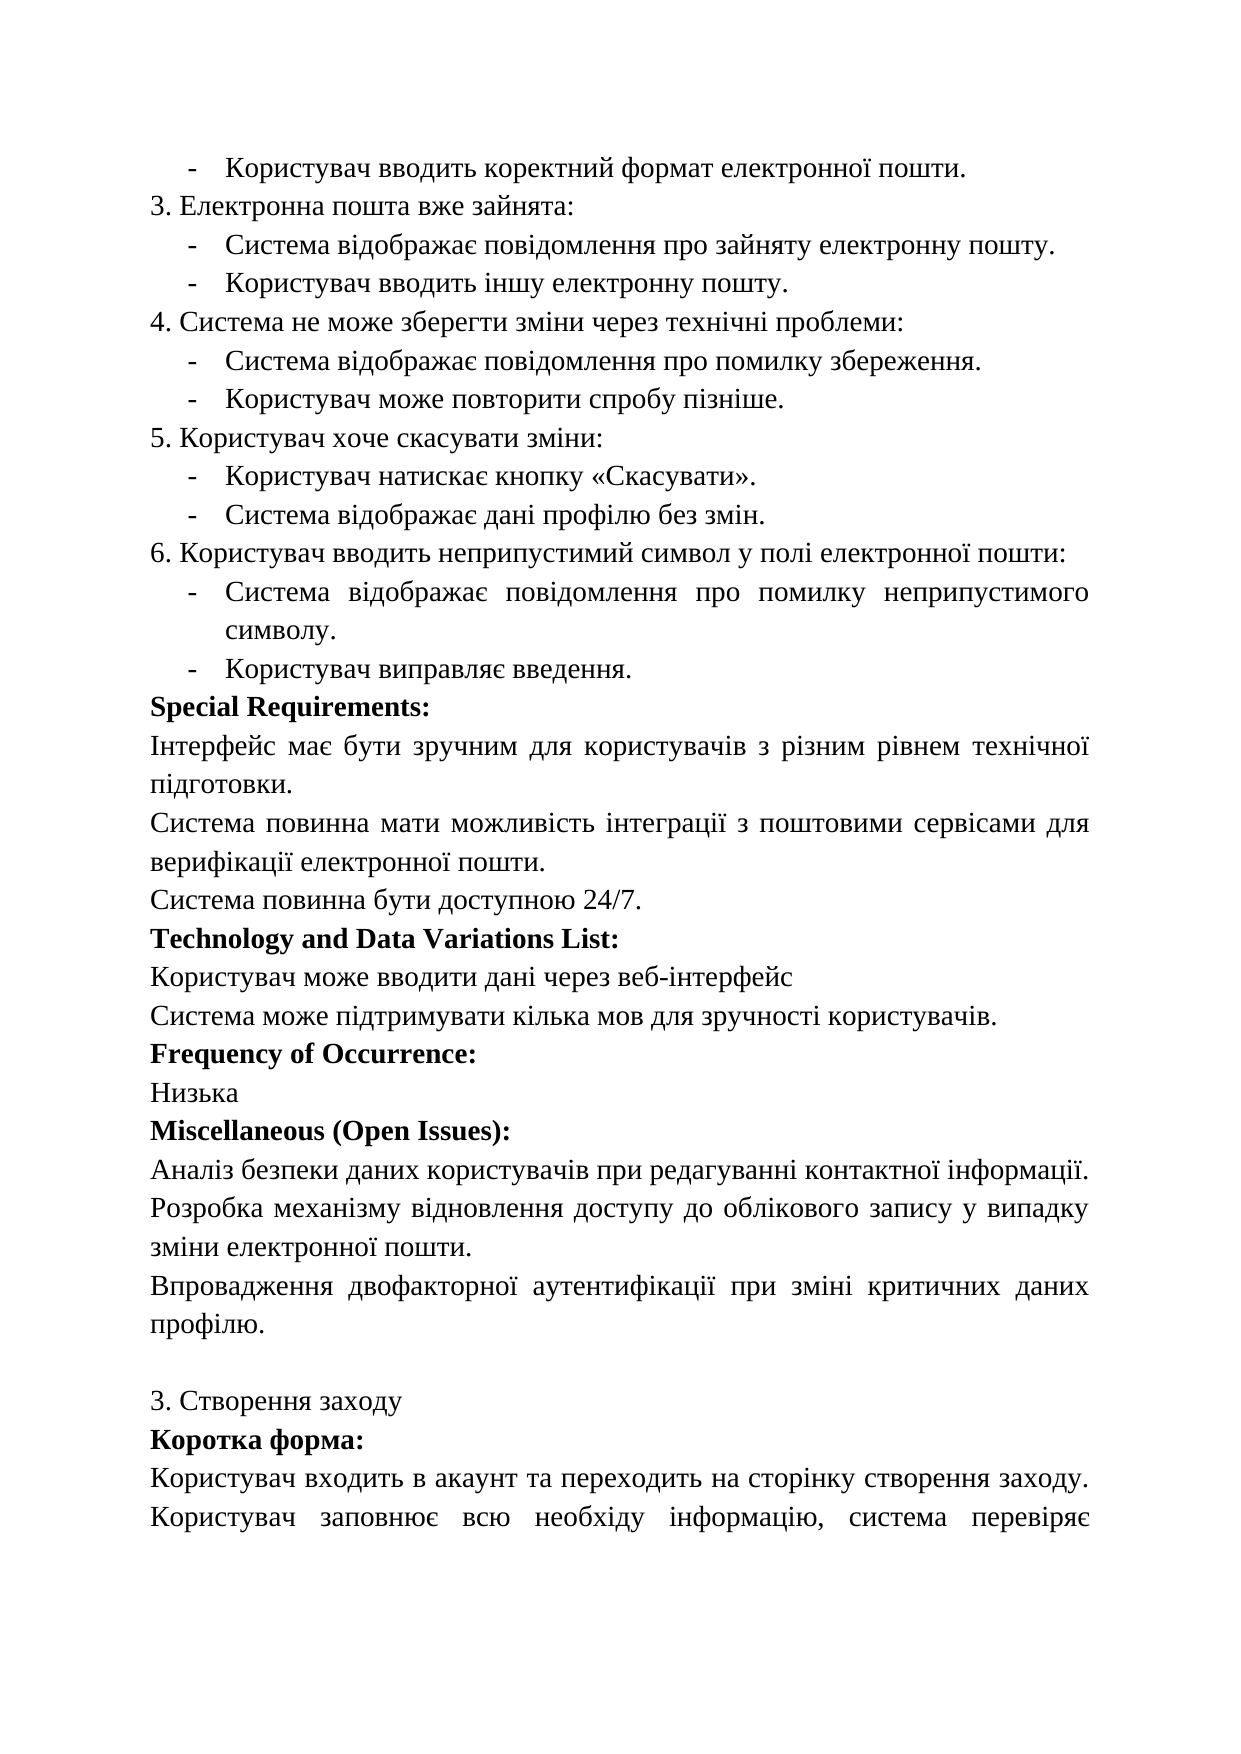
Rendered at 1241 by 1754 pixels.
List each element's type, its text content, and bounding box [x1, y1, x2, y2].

text Special Requirements: [150, 689, 1090, 723]
list Користувач вводить іншу електронну пошту. [187, 266, 1090, 299]
text Розробка механізму відновлення доступу до облікового запису у випадку зміни електронної пошти. [150, 1191, 1090, 1263]
text 5. Користувач хоче скасувати зміни: [150, 420, 1090, 453]
list Користувач натискає кнопку «Скасувати». [187, 458, 1090, 492]
text Система може підтримувати кілька мов для зручності користувачів. [150, 998, 1090, 1031]
text 6. Користувач вводить неприпустимий символ у полі електронної пошти: [150, 535, 1090, 569]
list Користувач виправляє введення. [187, 651, 1090, 684]
text Miscellaneous (Open Issues): [150, 1113, 1090, 1147]
text Система повинна мати можливість інтеграції з поштовими сервісами для верифікації електронної пошти. [150, 805, 1090, 877]
text Коротка форма: [150, 1422, 1090, 1455]
text Низька [150, 1075, 1090, 1108]
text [150, 1460, 1090, 1532]
text Користувач може вводити дані через веб-інтерфейс [150, 959, 1090, 993]
text 3. Створення заходу [150, 1383, 1090, 1417]
list Система відображає дані профілю без змін. [187, 497, 1090, 530]
text Technology and Data Variations List: [150, 921, 1090, 954]
text Інтерфейс має бути зручним для користувачів з різним рівнем технічної підготовки. [150, 728, 1090, 800]
list Система відображає повідомлення про зайняту електронну пошту. [187, 227, 1090, 261]
list Система відображає повідомлення про помилку збереження. [187, 343, 1090, 376]
list Система відображає повідомлення про помилку неприпустимого символу. [187, 574, 1090, 646]
text 3. Електронна пошта вже зайнята: [150, 188, 1090, 222]
text Впровадження двофакторної аутентифікації при зміні критичних даних профілю. [150, 1268, 1090, 1340]
list Користувач може повторити спробу пізніше. [187, 381, 1090, 415]
text Система повинна бути доступною 24/7. [150, 882, 1090, 916]
list Користувач вводить коректний формат електронної пошти. [187, 150, 1090, 183]
text Аналіз безпеки даних користувачів при редагуванні контактної інформації. [150, 1152, 1090, 1186]
text 4. Система не може зберегти зміни через технічні проблеми: [150, 304, 1090, 338]
text Frequency of Occurrence: [150, 1036, 1090, 1070]
